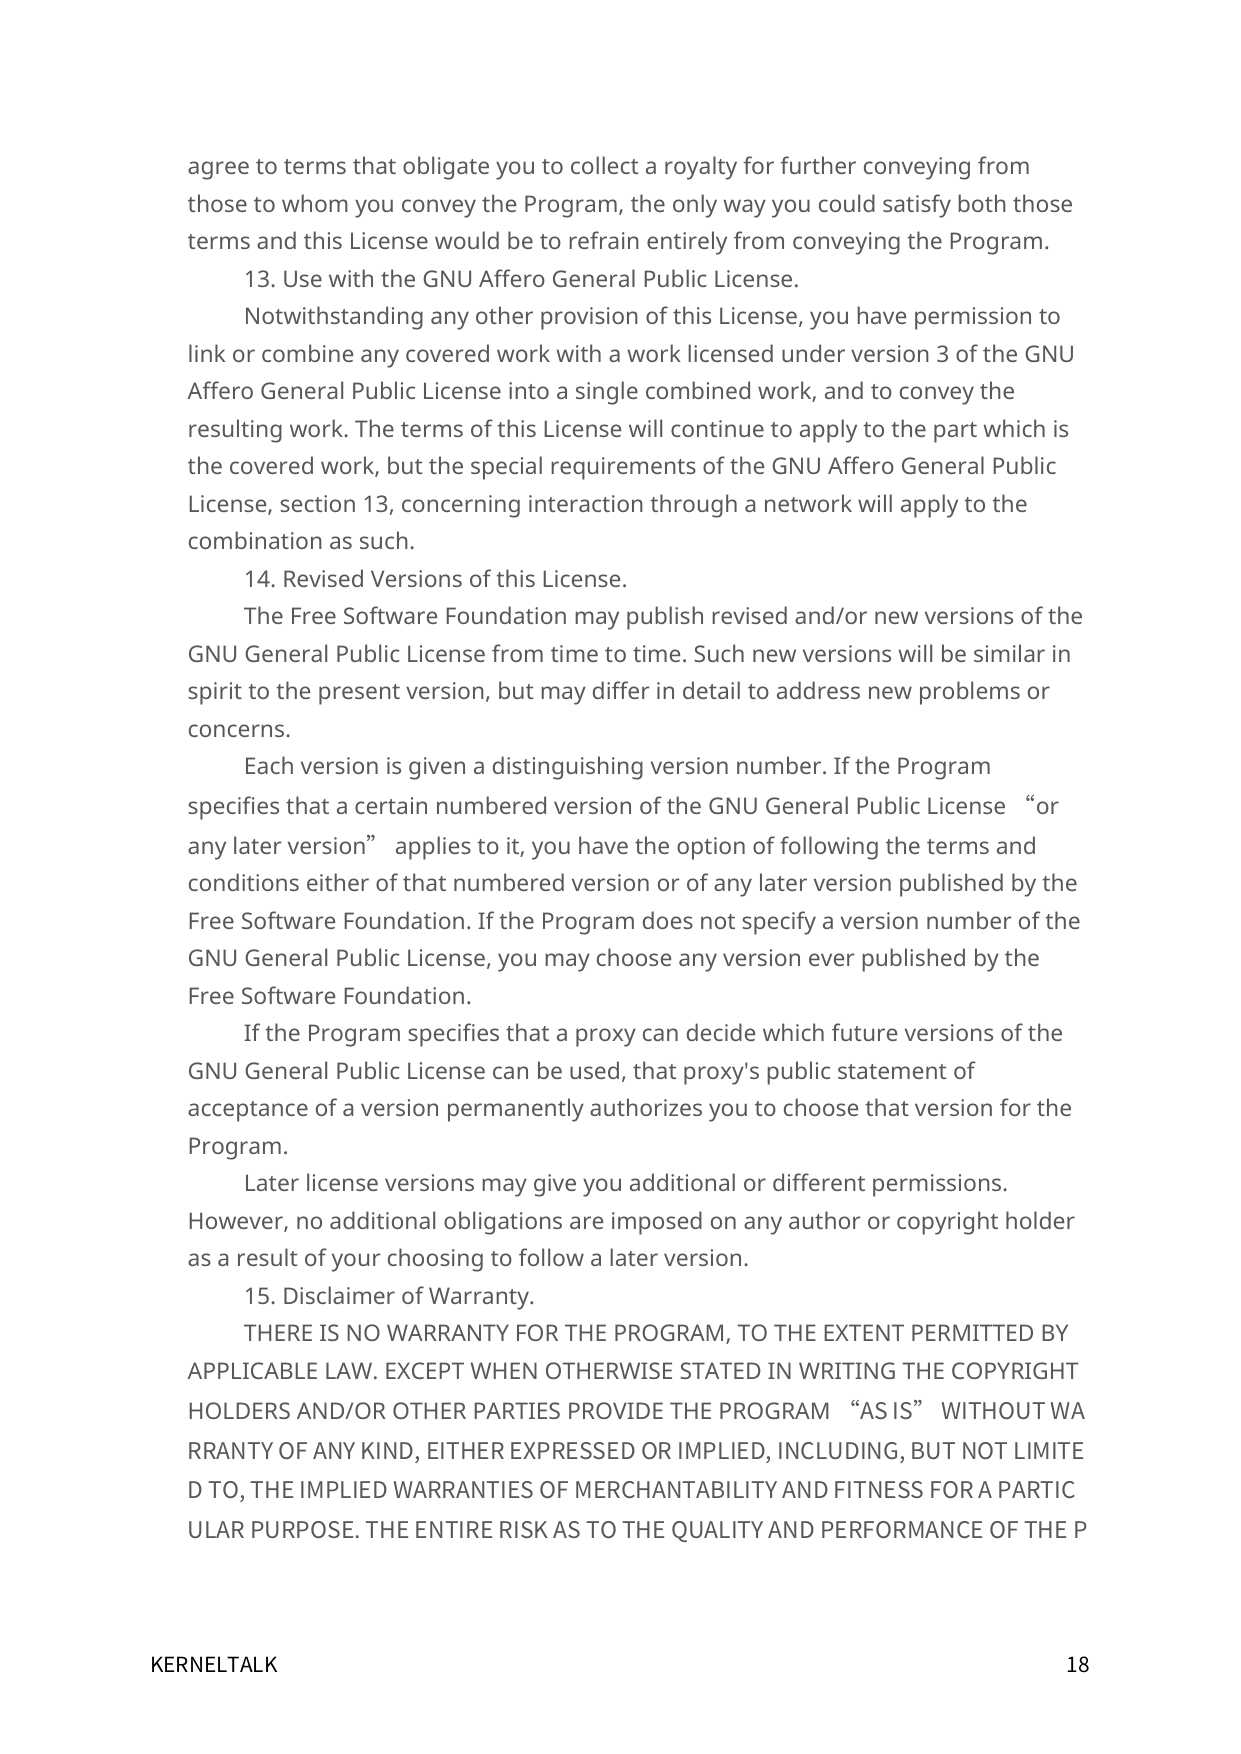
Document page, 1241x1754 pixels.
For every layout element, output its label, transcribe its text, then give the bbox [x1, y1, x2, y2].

text Each version is given a distinguishing version number. If the Program specifies that a certain numbered version of the GNU General Public License “or any later version” applies to it, you have the option of following the terms and conditions either of that numbered version or of any later version published by the Free Software Foundation. If the Program does not specify a version number of the GNU General Public License, you may choose any version ever published by the Free Software Foundation. [187, 750, 1090, 1011]
text 13. Use with the GNU Affero General Public License. [187, 262, 1090, 294]
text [187, 1317, 1090, 1545]
text The Free Software Foundation may publish revised and/or new versions of the GNU General Public License from time to time. Such new versions will be similar in spirit to the present version, but may differ in detail to address new problems or concerns. [187, 600, 1090, 744]
text If the Program specifies that a proxy can decide which future versions of the GNU General Public License can be used, that proxy's public statement of acceptance of a version permanently authorizes you to choose that version for the Program. [187, 1017, 1090, 1161]
text Notwithstanding any other provision of this License, you have permission to link or combine any covered work with a work licensed under version 3 of the GNU Affero General Public License into a single combined work, and to convey the resulting work. The terms of this License will continue to apply to the part which is the covered work, but the special requirements of the GNU Affero General Public License, section 13, concerning interaction through a network will apply to the combination as such. [187, 300, 1090, 556]
text 15. Disclaimer of Warranty. [187, 1280, 1090, 1311]
text 14. Revised Versions of this License. [187, 562, 1090, 594]
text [187, 150, 1090, 256]
text Later license versions may give you additional or different permissions. However, no additional obligations are imposed on any author or copyright holder as a result of your choosing to follow a later version. [187, 1167, 1090, 1273]
